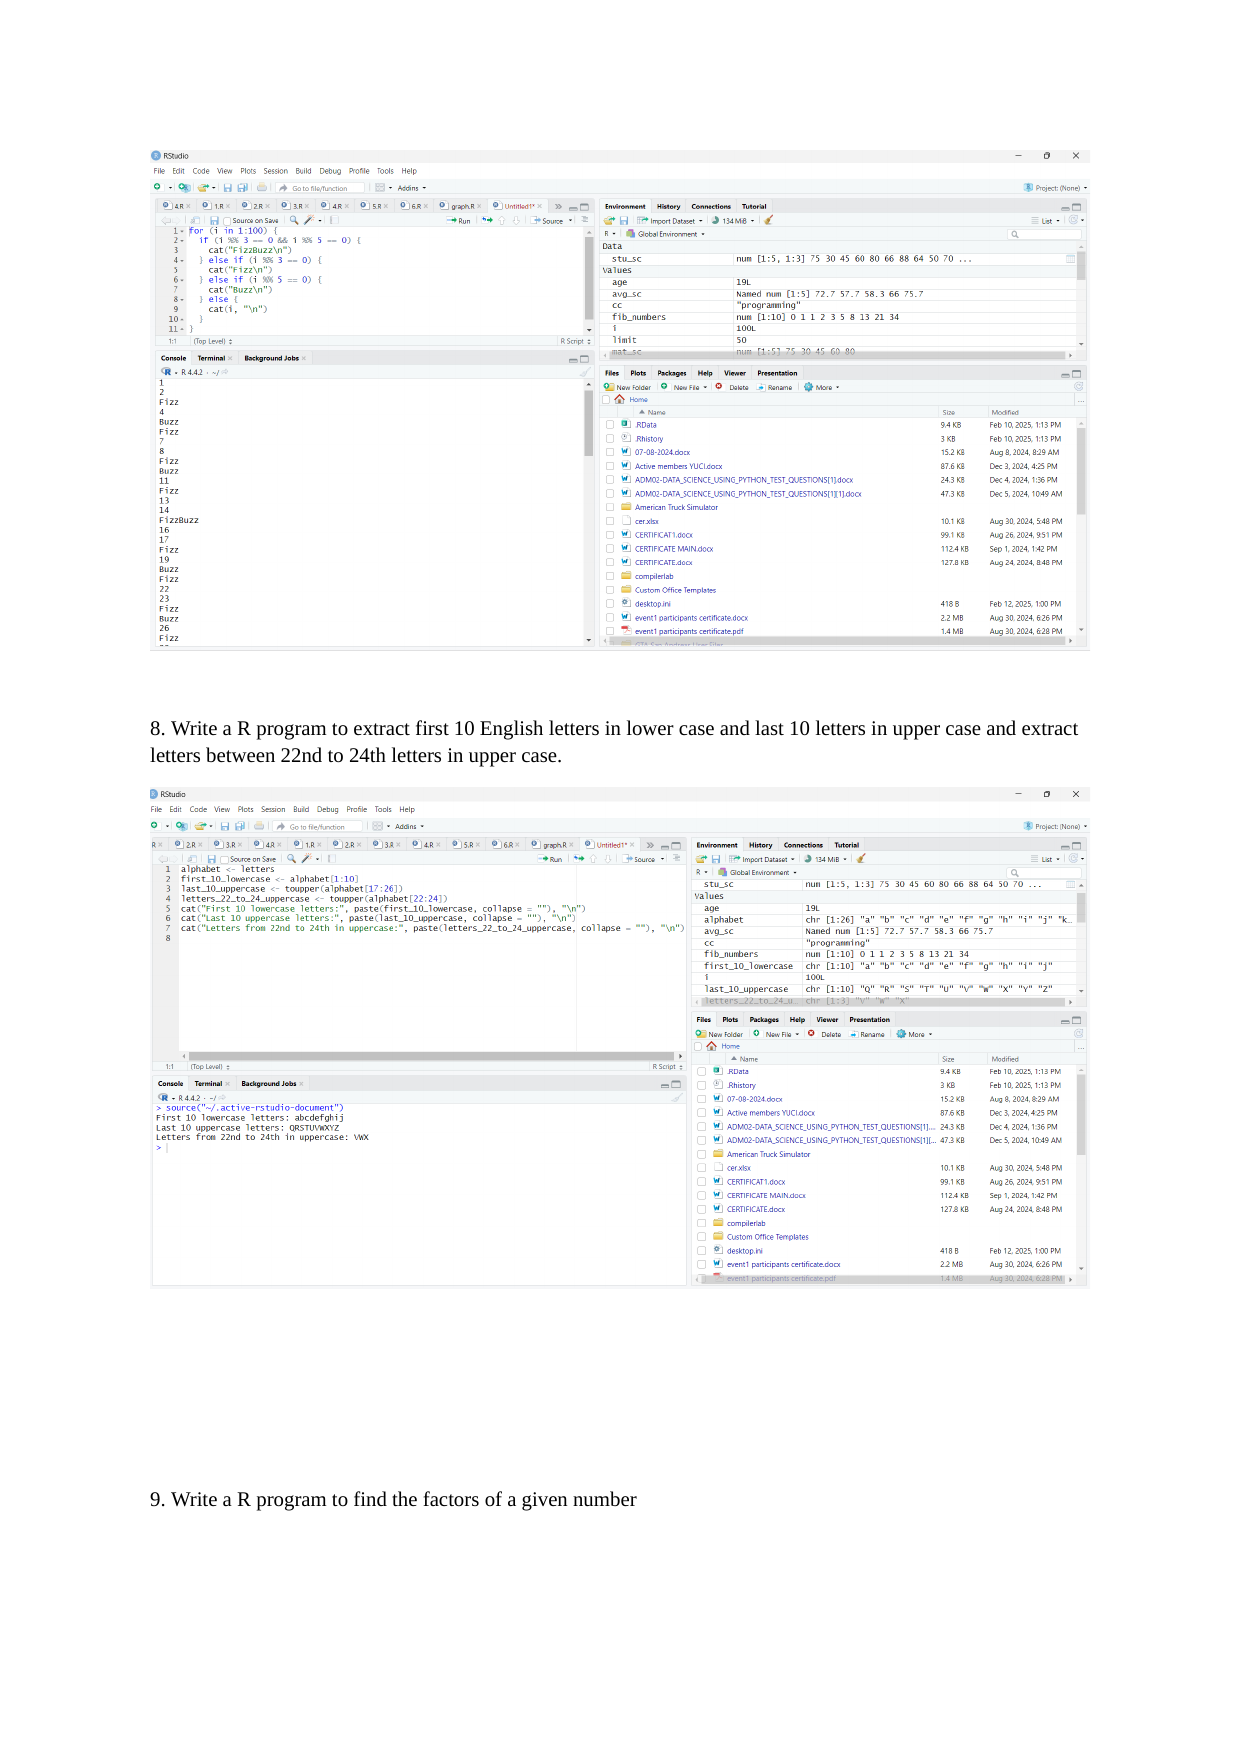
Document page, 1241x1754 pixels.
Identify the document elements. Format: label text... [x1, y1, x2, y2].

text 8. Write a R program to extract first 10 English letters in lower case and last 10 letters in upper case and extract letters between 22nd to 24th letters in upper case. [150, 716, 1090, 767]
text 9. Write a R program to find the factors of a given number [171, 1487, 1090, 1511]
picture [150, 150, 1091, 651]
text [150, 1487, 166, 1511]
picture [150, 787, 1091, 1289]
